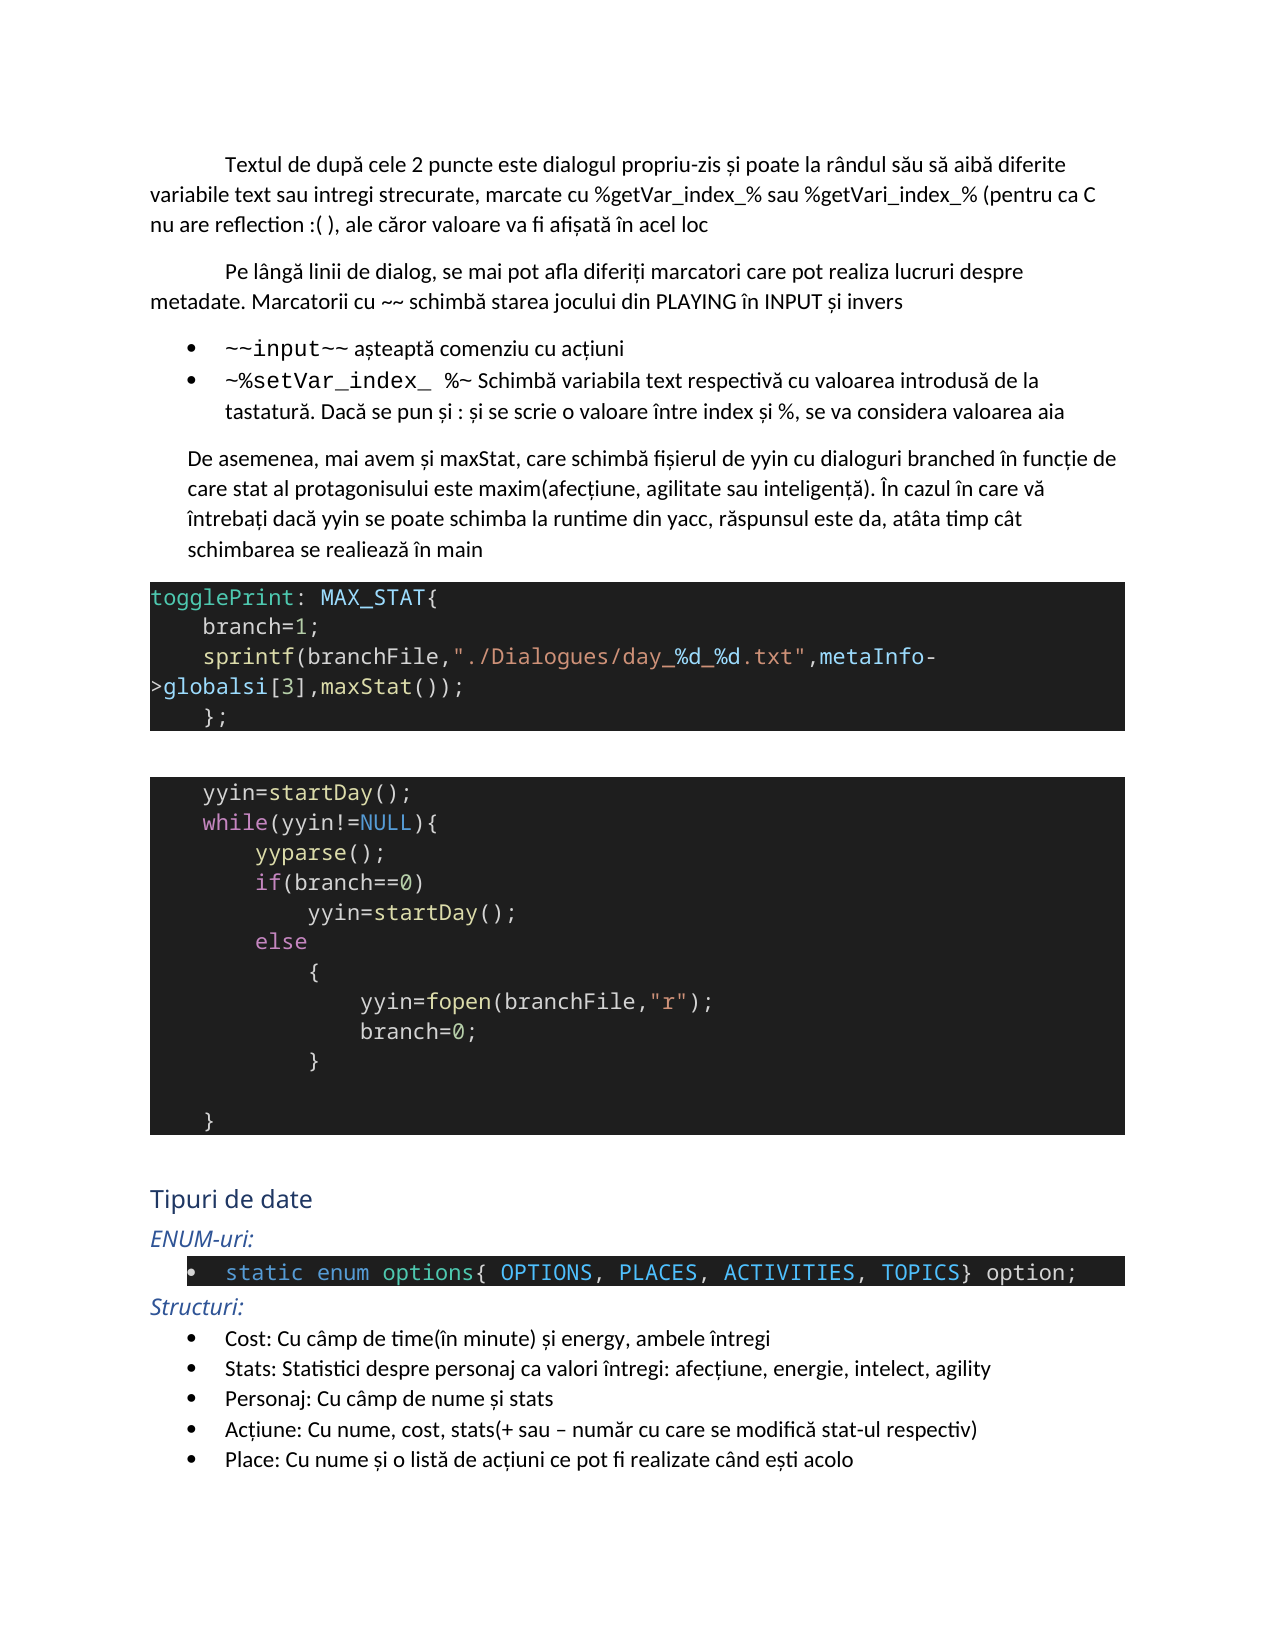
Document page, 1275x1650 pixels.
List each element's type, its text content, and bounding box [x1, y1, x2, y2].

text branch=1; [150, 611, 1125, 641]
text yyparse(); [150, 837, 1125, 867]
text branch=0; [150, 1016, 1125, 1046]
text if(branch==0) [150, 867, 1125, 897]
list Place: Cu nume și o listă de acțiuni ce pot fi realizate când ești acolo [187, 1445, 1125, 1473]
list ~~input~~ așteaptă comenziu cu acțiuni [187, 334, 1125, 363]
text yyin=startDay(); [150, 777, 1125, 807]
text Pe lângă linii de dialog, se mai pot afla diferiți marcatori care pot realiza lucruri despre metadate. Marcatorii cu ~~ schimbă starea jocului din PLAYING în INPUT și invers [150, 257, 1125, 316]
list ~%setVar_index_ %~ Schimbă variabila text respectivă cu valoarea introdusă de la tastatură. Dacă se pun și : și se scrie o valoare între index și %, se va considera valoarea aia [187, 366, 1125, 425]
text sprintf(branchFile,"./Dialogues/day_%d_%d.txt",metaInfo->globalsi[3],maxStat()); [150, 641, 1125, 701]
subtitle Structuri: [150, 1290, 1125, 1322]
list Cost: Cu câmp de time(în minute) și energy, ambele întregi [187, 1324, 1125, 1352]
text }; [150, 701, 1125, 731]
text { [150, 956, 1125, 986]
text } [150, 1105, 1125, 1135]
list Stats: Statistici despre personaj ca valori întregi: afecțiune, energie, intelect, agility [187, 1354, 1125, 1382]
text while(yyin!=NULL){ [150, 807, 1125, 837]
text De asemenea, mai avem și maxStat, care schimbă fișierul de yyin cu dialoguri branched în funcție de care stat al protagonisului este maxim(afecțiune, agilitate sau inteligență). În cazul în care vă întrebați dacă yyin se poate schimba la runtime din yacc, răspunsul este da, atâta timp cât schimbarea se realiează în main [187, 444, 1125, 563]
text Textul de după cele 2 puncte este dialogul propriu-zis și poate la rândul său să aibă diferite variabile text sau intregi strecurate, marcate cu %getVar_index_% sau %getVari_index_% (pentru ca C nu are reflection :( ), ale căror valoare va fi afișată în acel loc [150, 150, 1125, 238]
list Acțiune: Cu nume, cost, stats(+ sau – număr cu care se modifică stat-ul respectiv) [187, 1415, 1125, 1443]
text yyin=startDay(); [150, 897, 1125, 926]
list Personaj: Cu câmp de nume și stats [187, 1384, 1125, 1413]
subtitle Tipuri de date [150, 1182, 1125, 1216]
text yyin=fopen(branchFile,"r"); [150, 986, 1125, 1016]
text togglePrint: MAX_STAT{ [150, 582, 1125, 611]
list static enum options{ OPTIONS, PLACES, ACTIVITIES, TOPICS} option; [187, 1256, 1125, 1286]
text else [150, 926, 1125, 956]
text } [150, 1046, 1125, 1075]
subtitle ENUM-uri: [150, 1223, 1125, 1254]
